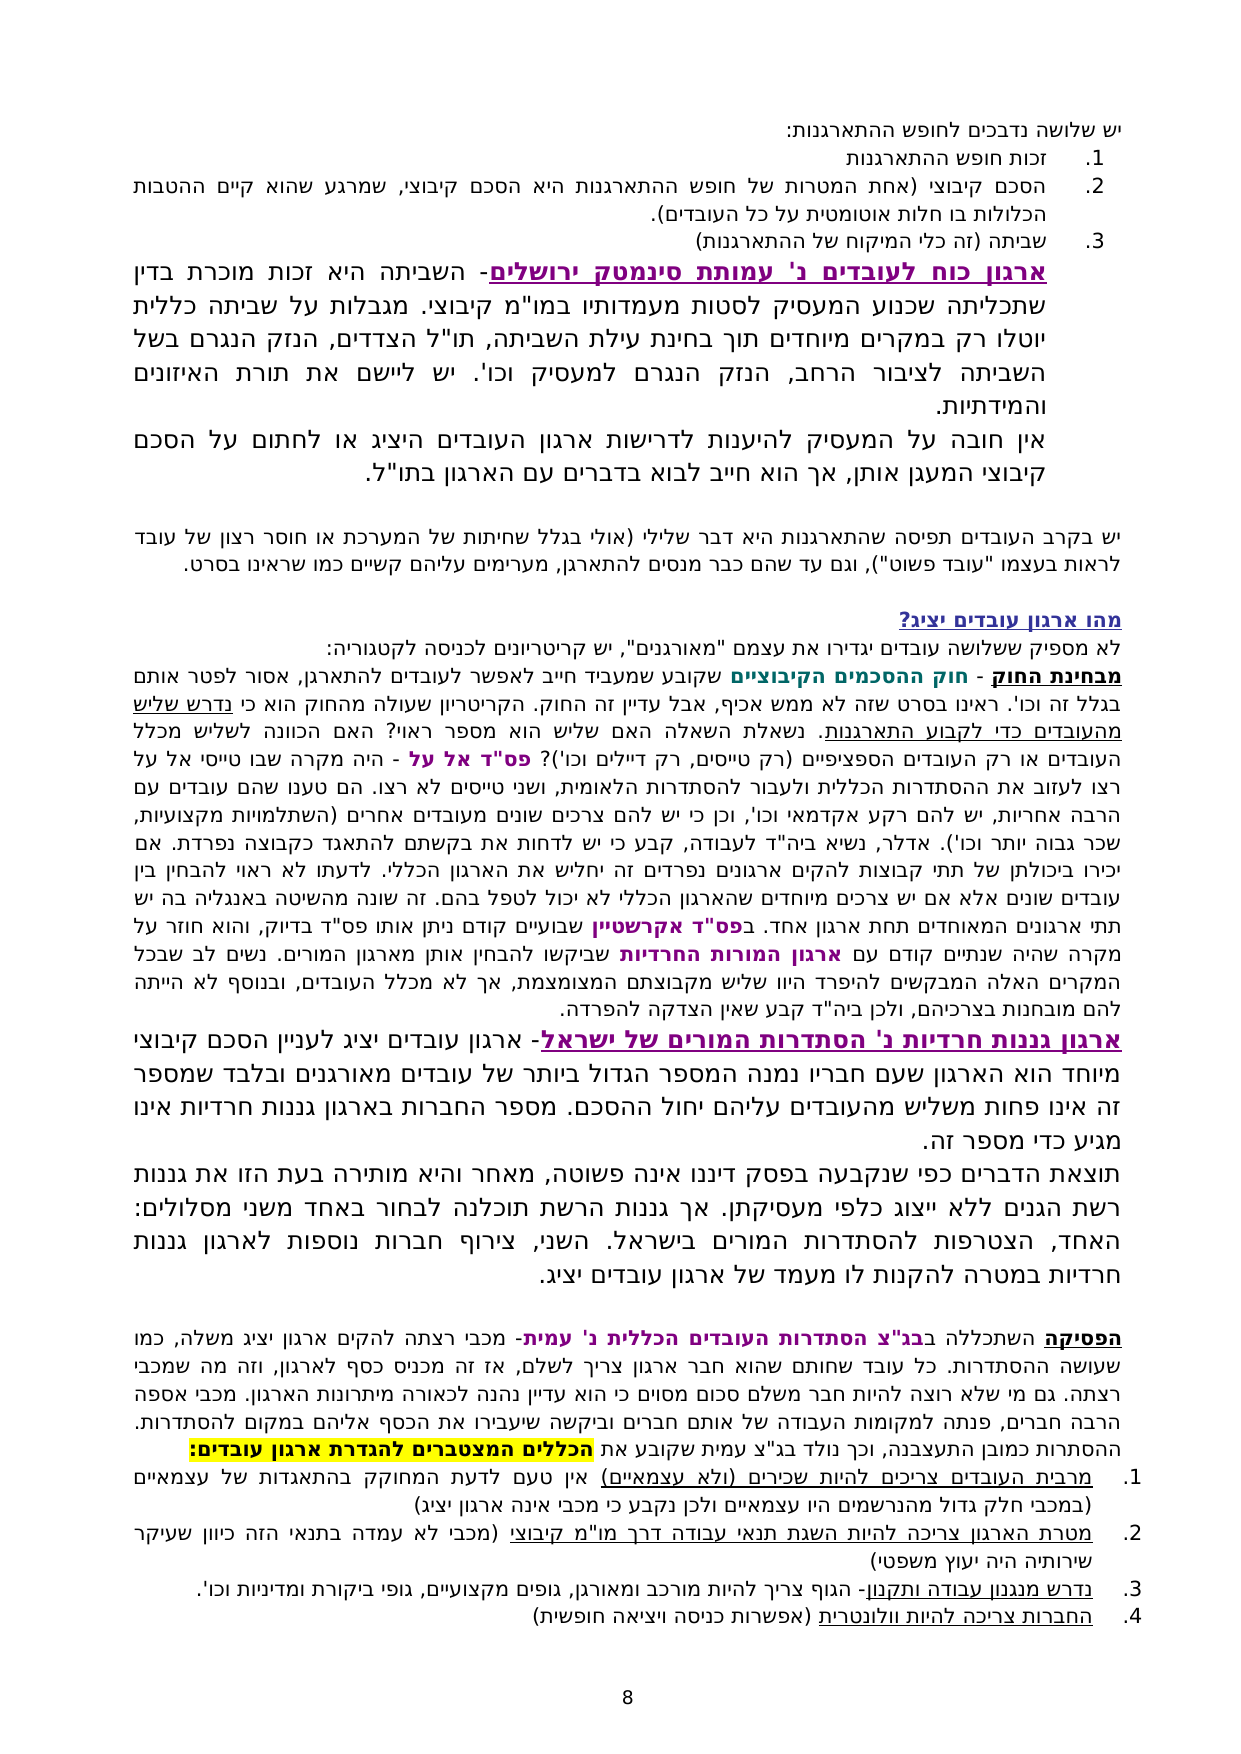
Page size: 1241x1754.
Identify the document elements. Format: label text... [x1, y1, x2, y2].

text ארגון גננות חרדיות נ' הסתדרות המורים של ישראל- ארגון עובדים יציג לעניין הסכם קיבוצי מיוחד הוא הארגון שעם חבריו נמנה המספר הגדול ביותר של עובדים מאורגנים ובלבד שמספר זה אינו פחות משליש מהעובדים עליהם יחול ההסכם. מספר החברות בארגון גננות חרדיות אינו מגיע כדי מספר זה. [133, 1025, 1122, 1155]
text מבחינת החוק - חוק ההסכמים הקיבוציים שקובע שמעביד חייב לאפשר לעובדים להתארגן, אסור לפטר אותם בגלל זה וכו'. ראינו בסרט שזה לא ממש אכיף, אבל עדיין זה החוק. הקריטריון שעולה מהחוק הוא כי נדרש שליש מהעובדים כדי לקבוע התארגנות. נשאלת השאלה האם שליש הוא מספר ראוי? האם הכוונה לשליש מכלל העובדים או רק העובדים הספציפיים (רק טייסים, רק דיילים וכו')? פס"ד אל על - היה מקרה שבו טייסי אל על רצו לעזוב את ההסתדרות הכללית ולעבור להסתדרות הלאומית, ושני טייסים לא רצו. הם טענו שהם עובדים עם הרבה אחריות, יש להם רקע אקדמאי וכו', וכן כי יש להם צרכים שונים מעובדים אחרים (השתלמויות מקצועיות, שכר גבוה יותר וכו'). אדלר, נשיא ביה"ד לעבודה, קבע כי יש לדחות את בקשתם להתאגד כקבוצה נפרדת. אם יכירו ביכולתן של תתי קבוצות להקים ארגונים נפרדים זה יחליש את הארגון הכללי. לדעתו לא ראוי להבחין בין עובדים שונים אלא אם יש צרכים מיוחדים שהארגון הכללי לא יכול לטפל בהם. זה שונה מהשיטה באנגליה בה יש תתי ארגונים המאוחדים תחת ארגון אחד. בפס"ד אקרשטיין שבועיים קודם ניתן אותו פס"ד בדיוק, והוא חוזר על מקרה שהיה שנתיים קודם עם ארגון המורות החרדיות שביקשו להבחין אותן מארגון המורים. נשים לב שבכל המקרים האלה המבקשים להיפרד היוו שליש מקבוצתם המצומצמת, אך לא מכלל העובדים, ובנוסף לא הייתה להם מובחנות בצרכיהם, ולכן ביה"ד קבע שאין הצדקה להפרדה. [133, 664, 1122, 1022]
list הסכם קיבוצי (אחת המטרות של חופש ההתארגנות היא הסכם קיבוצי, שמרגע שהוא קיים ההטבות הכלולות בו חלות אוטומטית על כל העובדים). [133, 174, 1085, 226]
text יש בקרב העובדים תפיסה שהתארגנות היא דבר שלילי (אולי בגלל שחיתות של המערכת או חוסר רצון של עובד לראות בעצמו "עובד פשוט"), וגם עד שהם כבר מנסים להתארגן, מערימים עליהם קשיים כמו שראינו בסרט. [133, 525, 1122, 577]
text אין חובה על המעסיק להיענות לדרישות ארגון העובדים היציג או לחתום על הסכם קיבוצי המעגן אותן, אך הוא חייב לבוא בדברים עם הארגון בתו"ל. [133, 425, 1047, 488]
list מטרת הארגון צריכה להיות השגת תנאי עבודה דרך מו"מ קיבוצי (מכבי לא עמדה בתנאי הזה כיוון שעיקר שירותיה היה יעוץ משפטי) [133, 1521, 1122, 1573]
text הפסיקה השתכללה בבג"צ הסתדרות העובדים הכללית נ' עמית- מכבי רצתה להקים ארגון יציג משלה, כמו שעושה ההסתדרות. כל עובד שחותם שהוא חבר ארגון צריך לשלם, אז זה מכניס כסף לארגון, וזה מה שמכבי רצתה. גם מי שלא רוצה להיות חבר משלם סכום מסוים כי הוא עדיין נהנה לכאורה מיתרונות הארגון. מכבי אספה הרבה חברים, פנתה למקומות העבודה של אותם חברים וביקשה שיעבירו את הכסף אליהם במקום להסתדרות. ההסתרות כמובן התעצבנה, וכך נולד בג"צ עמית שקובע את הכללים המצטברים להגדרת ארגון עובדים: [133, 1326, 1122, 1462]
text תוצאת הדברים כפי שנקבעה בפסק דיננו אינה פשוטה, מאחר והיא מותירה בעת הזו את גננות רשת הגנים ללא ייצוג כלפי מעסיקתן. אך גננות הרשת תוכלנה לבחור באחד משני מסלולים: האחד, הצטרפות להסתדרות המורים בישראל. השני, צירוף חברות נוספות לארגון גננות חרדיות במטרה להקנות לו מעמד של ארגון עובדים יציג. [133, 1159, 1122, 1289]
list מרבית העובדים צריכים להיות שכירים (ולא עצמאיים) אין טעם לדעת המחוקק בהתאגדות של עצמאיים (במכבי חלק גדול מהנרשמים היו עצמאיים ולכן נקבע כי מכבי אינה ארגון יציג) [133, 1465, 1122, 1517]
list החברות צריכה להיות וולונטרית (אפשרות כניסה ויציאה חופשית) [133, 1604, 1122, 1629]
list נדרש מנגנון עבודה ותקנון- הגוף צריך להיות מורכב ומאורגן, גופים מקצועיים, גופי ביקורת ומדיניות וכו'. [133, 1577, 1122, 1601]
text מהו ארגון עובדים יציג? [133, 608, 1122, 632]
text לא מספיק ששלושה עובדים יגדירו את עצמם "מאורגנים", יש קריטריונים לכניסה לקטגוריה: [133, 636, 1122, 660]
list זכות חופש ההתארגנות [133, 146, 1085, 170]
text ארגון כוח לעובדים נ' עמותת סינמטק ירושלים- השביתה היא זכות מוכרת בדין שתכליתה שכנוע המעסיק לסטות מעמדותיו במו"מ קיבוצי. מגבלות על שביתה כללית יוטלו רק במקרים מיוחדים תוך בחינת עילת השביתה, תו"ל הצדדים, הנזק הנגרם בשל השביתה לציבור הרחב, הנזק הנגרם למעסיק וכו'. יש ליישם את תורת האיזונים והמידתיות. [133, 257, 1047, 421]
text יש שלושה נדבכים לחופש ההתארגנות: [133, 118, 1122, 142]
list שביתה (זה כלי המיקוח של ההתארגנות) [133, 229, 1085, 254]
